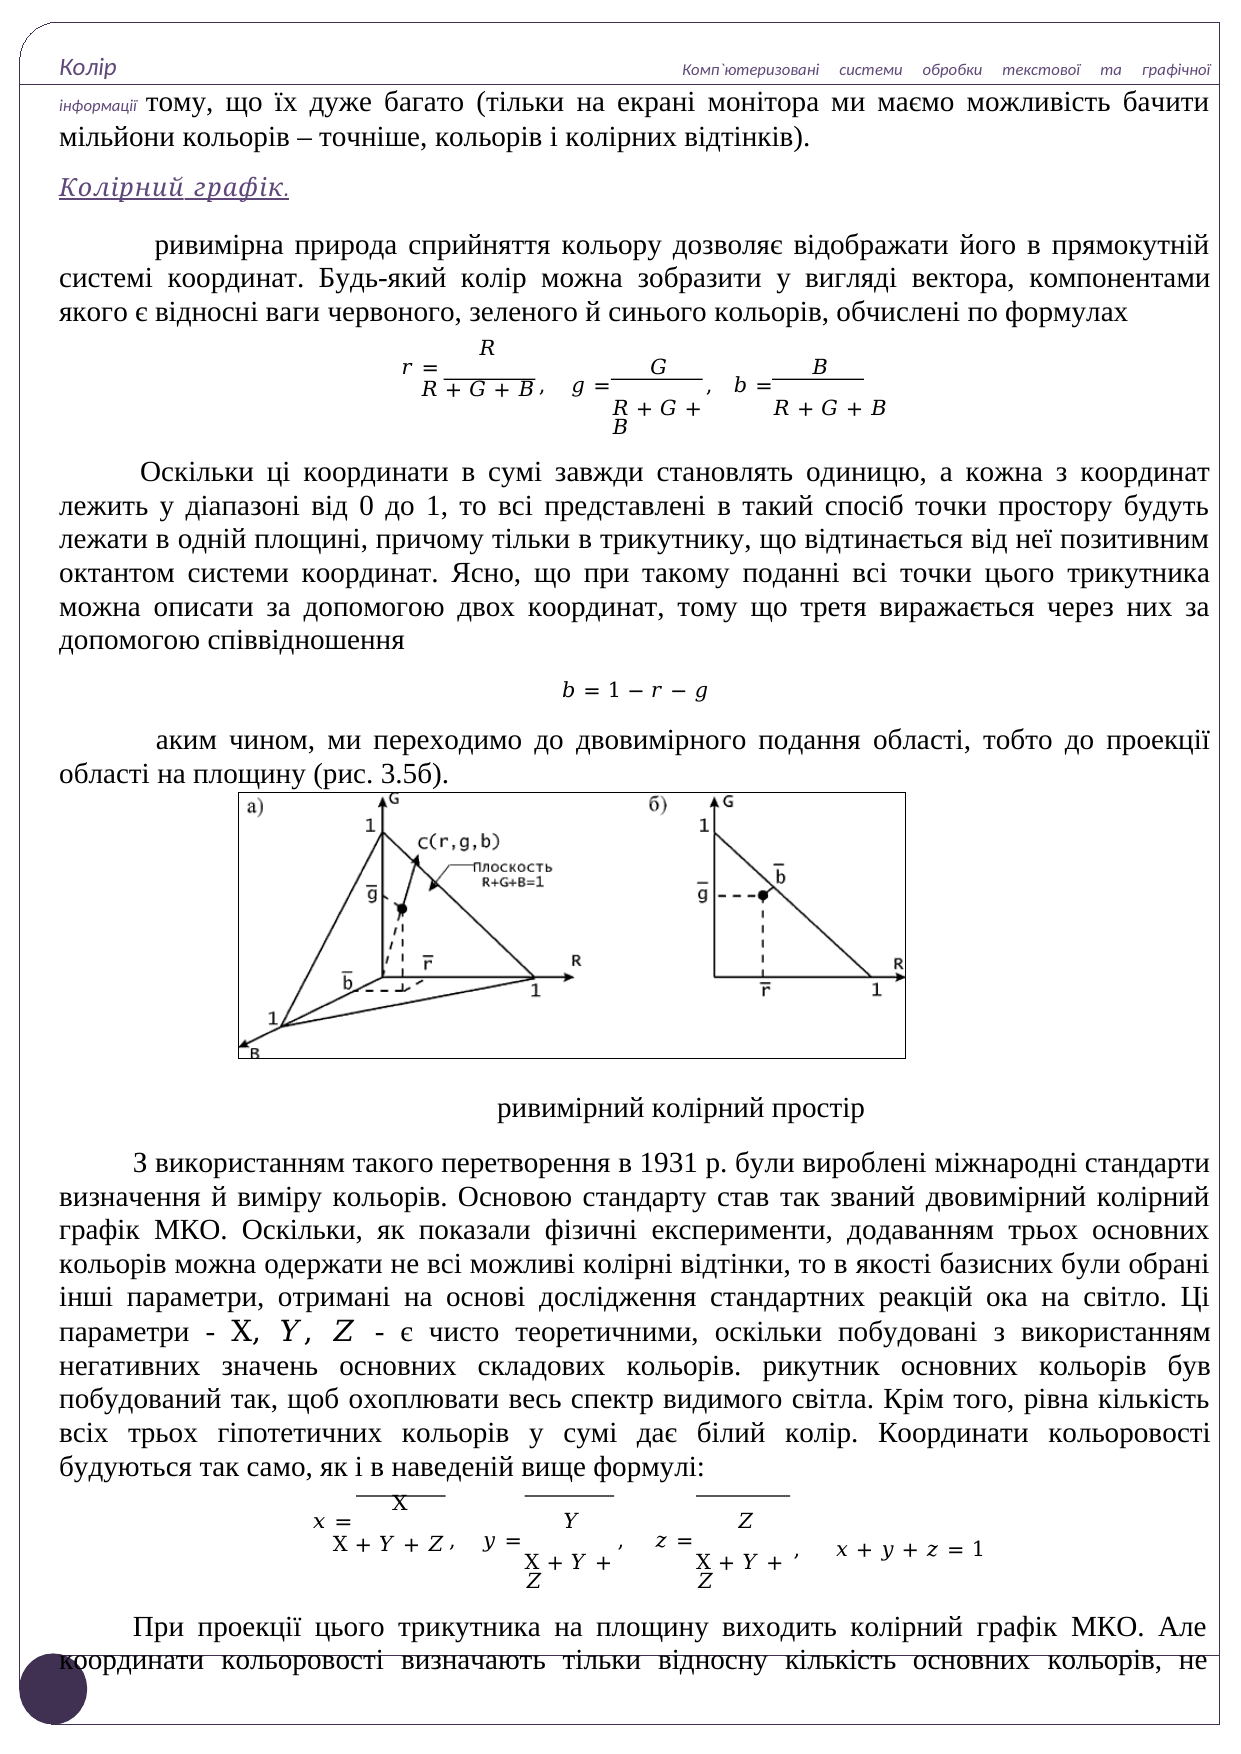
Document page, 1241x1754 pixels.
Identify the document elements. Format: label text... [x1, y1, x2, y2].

text 𝑥 = X [8, 1501, 407, 1536]
text 𝑅 + 𝐺 + 𝐵 [772, 400, 1234, 419]
text , 𝑦 = 𝑌 [449, 1519, 613, 1554]
text , 𝑥 + 𝑦 + 𝑧 = 1 [793, 1536, 1234, 1561]
text X + 𝑌 + 𝑍 [696, 1554, 785, 1592]
text ривимірний колірний простір [479, 1091, 1234, 1124]
text X + 𝑌 + 𝑍 [8, 1536, 445, 1555]
text Колір Комп`ютеризовані системи обробки текстової та графічної інформації тому, що їх дуже багато (тільки на екрані монітора ми маємо можливість бачити мільйони кольорів – точніше, кольорів і колірних відтінків). [59, 51, 1211, 153]
text 𝑅 + 𝐺 + 𝐵 [611, 400, 702, 438]
text Оскільки ці координати в сумі завжди становлять одиницю, а кожна з координат лежить у діапазоні від 0 до 1, то всі представлені в такий спосіб точки простору будуть лежати в одній площині, причому тільки в трикутнику, що відтинається від неї позитивним октантом системи координат. Ясно, що при такому поданні всі точки цього трикутника можна описати за допомогою двох координат, тому що третя виражається через них за допомогою співвідношення [59, 454, 1211, 656]
text , 𝑧 = 𝑍 [617, 1519, 785, 1554]
text , 𝑏 = 𝐵 [706, 365, 1234, 400]
text X + 𝑌 + 𝑍 [524, 1554, 613, 1592]
text При проекції цього трикутника на площину виходить колірний графік МКО. Але координати кольоровості визначають тільки відносну кількість основних кольорів, не [59, 1609, 1234, 1676]
text аким чином, ми переходимо до двовимірного подання області, тобто до проекції області на площину (рис. 3.5б). [59, 722, 1211, 789]
text 𝑏 = 1 − 𝑟 − 𝑔 [68, 677, 1201, 702]
text 𝑅 + 𝐺 + 𝐵 [8, 381, 534, 400]
picture [239, 793, 905, 1058]
text Колірний графік. [59, 174, 1234, 202]
text З використанням такого перетворення в 1931 р. були вироблені міжнародні стандарти визначення й виміру кольорів. Основою стандарту став так званий двовимірний колірний графік МКО. Оскільки, як показали фізичні експерименти, додаванням трьох основних кольорів можна одержати не всі можливі колірні відтінки, то в якості базисних були обрані інші параметри, отримані на основі дослідження стандартних реакцій ока на світло. Ці параметри - X, 𝑌, 𝑍 - є чисто теоретичними, оскільки побудовані з використанням негативних значень основних складових кольорів. рикутник основних кольорів був побудований так, щоб охоплювати весь спектр видимого світла. Крім того, рівна кількість всіх трьох гіпотетичних кольорів у сумі дає білий колір. Координати кольоровості будуються так само, як і в наведеній вище формулі: [59, 1145, 1211, 1482]
text 𝑟 = 𝑅 [8, 346, 496, 381]
text , 𝑔 = 𝐺 [538, 365, 702, 400]
text ривимірна природа сприйняття кольору дозволяє відображати його в прямокутній системі координат. Будь-який колір можна зобразити у вигляді вектора, компонентами якого є відносні ваги червоного, зеленого й синього кольорів, обчислені по формулах [59, 227, 1211, 327]
